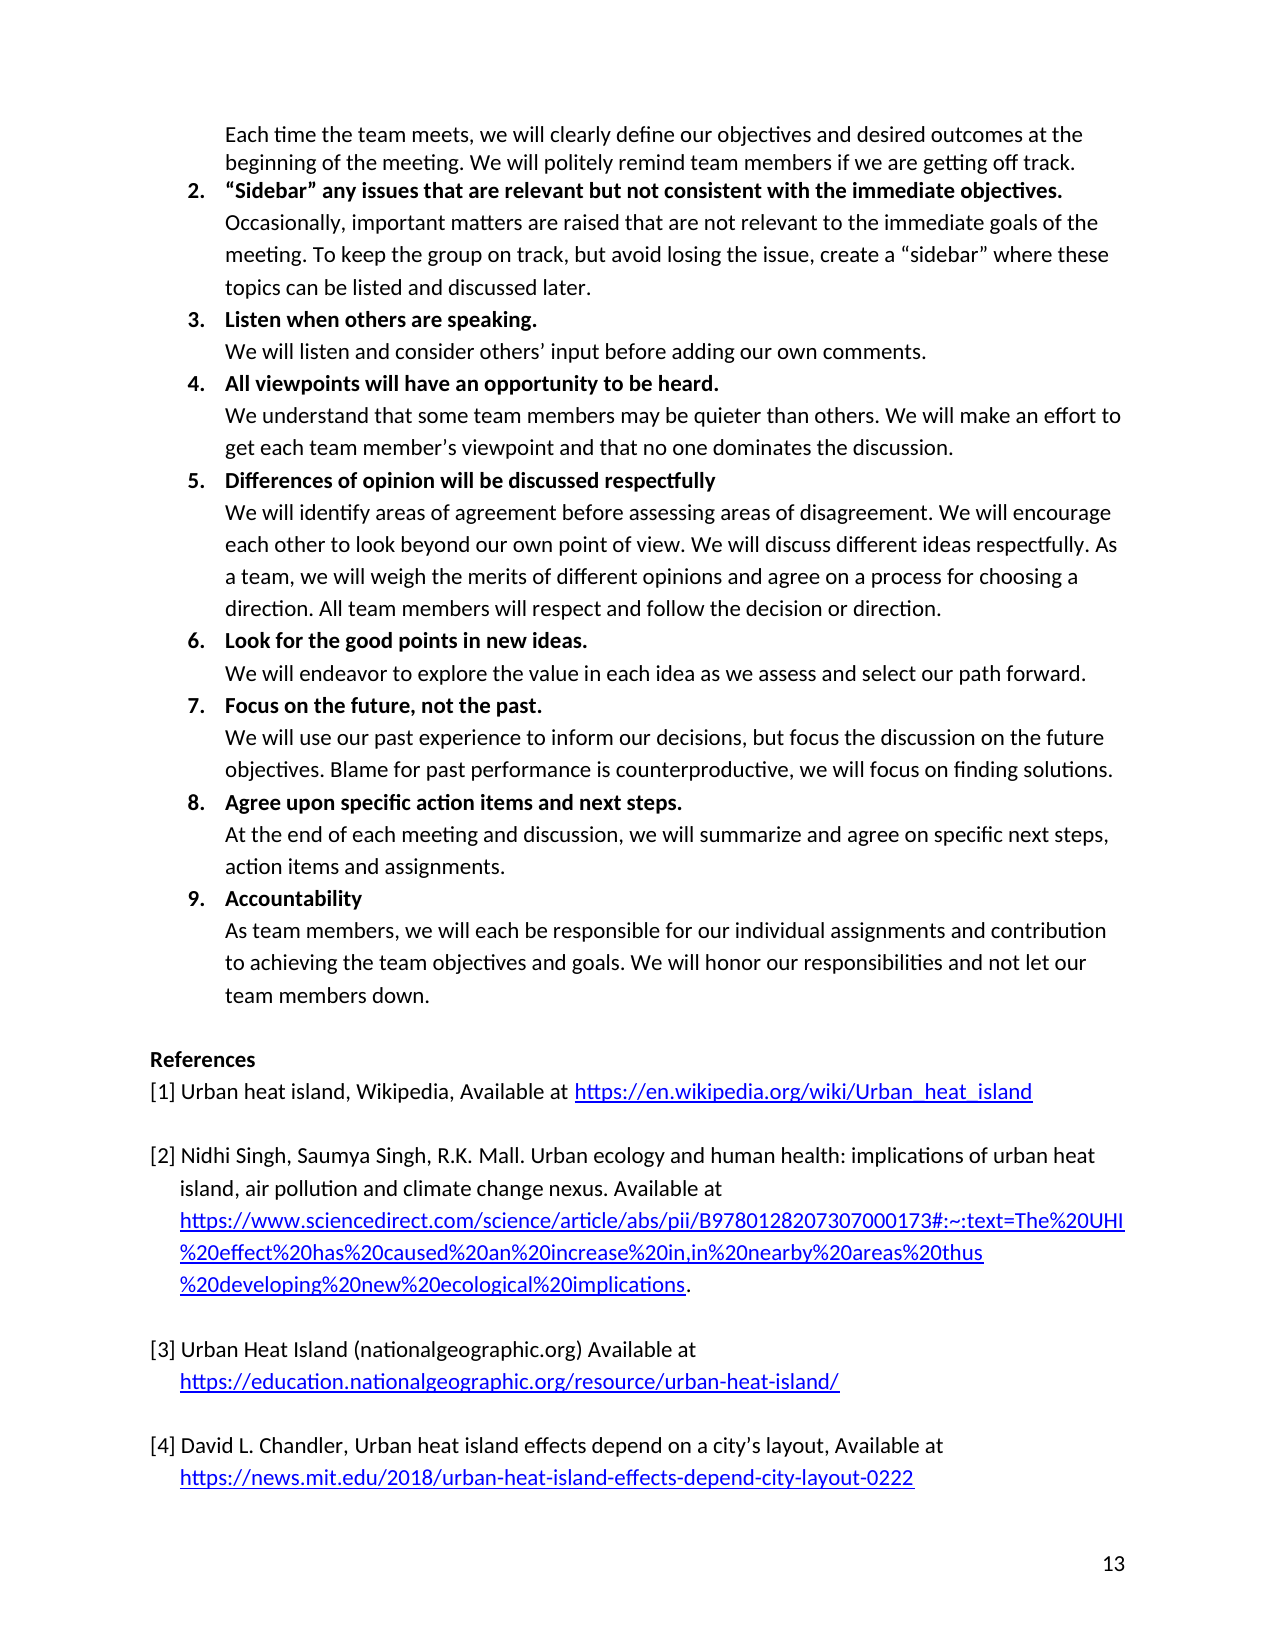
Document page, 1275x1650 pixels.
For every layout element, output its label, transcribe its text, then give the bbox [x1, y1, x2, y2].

list Accountability [187, 884, 1125, 912]
text Occasionally, important matters are raised that are not relevant to the immediate goals of the meeting. To keep the group on track, but avoid losing the issue, create a “sidebar” where these topics can be listed and discussed later. [225, 208, 1125, 301]
list Differences of opinion will be discussed respectfully [187, 466, 1125, 494]
text Each time the team meets, we will clearly define our objectives and desired outcomes at the beginning of the meeting. We will politely remind team members if we are getting off track. [225, 120, 1125, 176]
text At the end of each meeting and discussion, we will summarize and agree on specific next steps, action items and assignments. [225, 820, 1125, 880]
text We will use our past experience to inform our decisions, but focus the discussion on the future [225, 723, 1125, 751]
list Focus on the future, not the past. [187, 691, 1125, 719]
text [1] Urban heat island, Wikipedia, Available at https://en.wikipedia.org/wiki/Urban_heat_island [150, 1077, 1125, 1105]
text objectives. Blame for past performance is counterproductive, we will focus on finding solutions. [225, 755, 1125, 783]
text References [150, 1045, 1125, 1073]
text As team members, we will each be responsible for our individual assignments and contribution to achieving the team objectives and goals. We will honor our responsibilities and not let our team members down. [225, 916, 1125, 1009]
list Agree upon specific action items and next steps. [187, 788, 1125, 816]
text [4] David L. Chandler, Urban heat island effects depend on a city’s layout, Available at https://news.mit.edu/2018/urban-heat-island-effects-depend-city-layout-0222 [150, 1431, 1125, 1492]
text We will identify areas of agreement before assessing areas of disagreement. We will encourage each other to look beyond our own point of view. We will discuss different ideas respectfully. As a team, we will weigh the merits of different opinions and agree on a process for choosing a direction. All team members will respect and follow the decision or direction. [225, 498, 1125, 622]
text [3] Urban Heat Island (nationalgeographic.org) Available at https://education.nationalgeographic.org/resource/urban-heat-island/ [150, 1335, 1125, 1395]
list Listen when others are speaking. [187, 305, 1125, 333]
list “Sidebar” any issues that are relevant but not consistent with the immediate objectives. [187, 176, 1125, 204]
text https://www.sciencedirect.com/science/article/abs/pii/B9780128207307000173#:~:text=The%20UHI%20effect%20has%20caused%20an%20increase%20in,in%20nearby%20areas%20thus%20developing%20new%20ecological%20implications. [179, 1231, 1125, 1298]
text [2] Nidhi Singh, Saumya Singh, R.K. Mall. Urban ecology and human health: implications of urban heat island, air pollution and climate change nexus. Available at [150, 1142, 1125, 1202]
text We will endeavor to explore the value in each idea as we assess and select our path forward. [225, 659, 1125, 687]
text https://www.sciencedirect.com/science/article/abs/pii/B9780128207307000173#:~:text=The%20UHI%20effect%20has%20caused%20an%20increase%20in,in%20nearby%20areas%20thus%20developing%20new%20ecological%20implications. [179, 1206, 1125, 1230]
list Look for the good points in new ideas. [187, 627, 1125, 655]
list All viewpoints will have an opportunity to be heard. [187, 369, 1125, 397]
text We understand that some team members may be quieter than others. We will make an effort to get each team member’s viewpoint and that no one dominates the discussion. [225, 401, 1125, 462]
text We will listen and consider others’ input before adding our own comments. [225, 337, 1125, 365]
